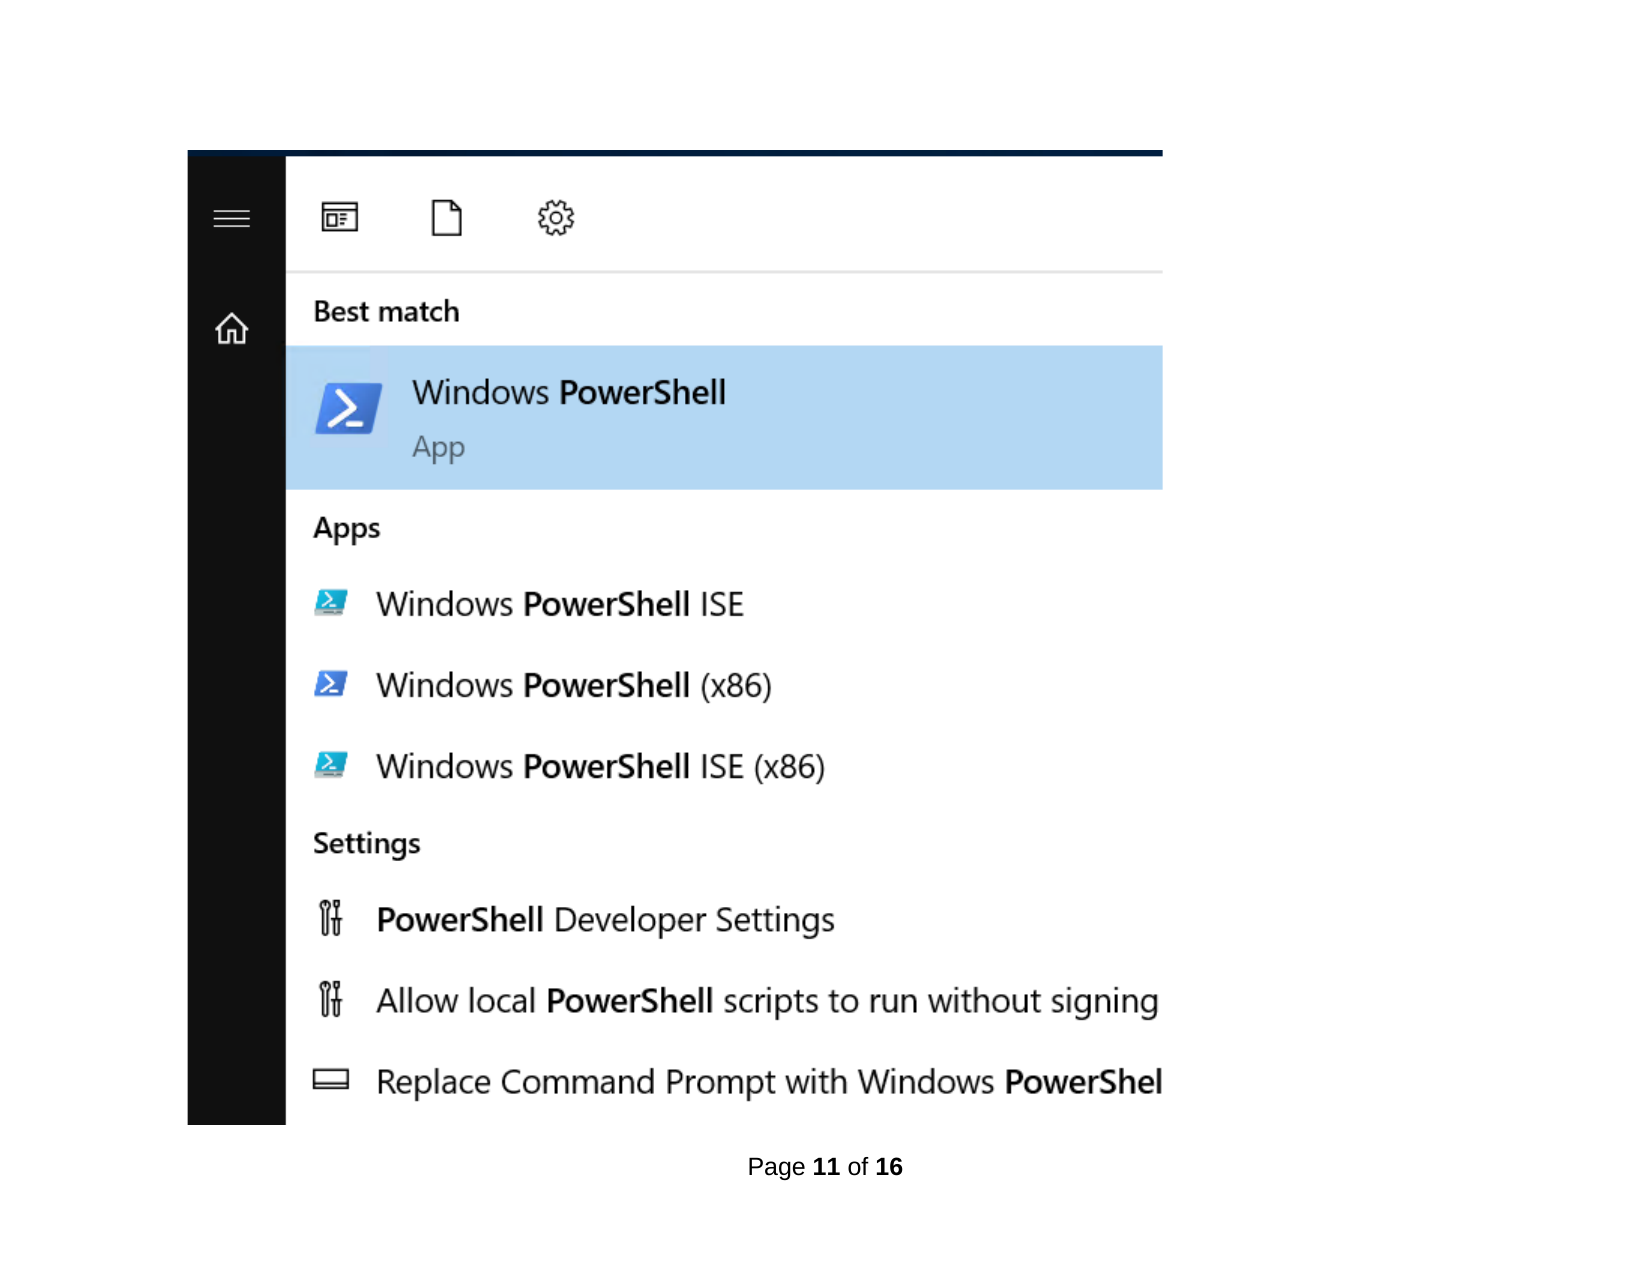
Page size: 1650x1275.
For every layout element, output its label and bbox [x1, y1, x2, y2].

picture [187, 150, 1163, 1125]
